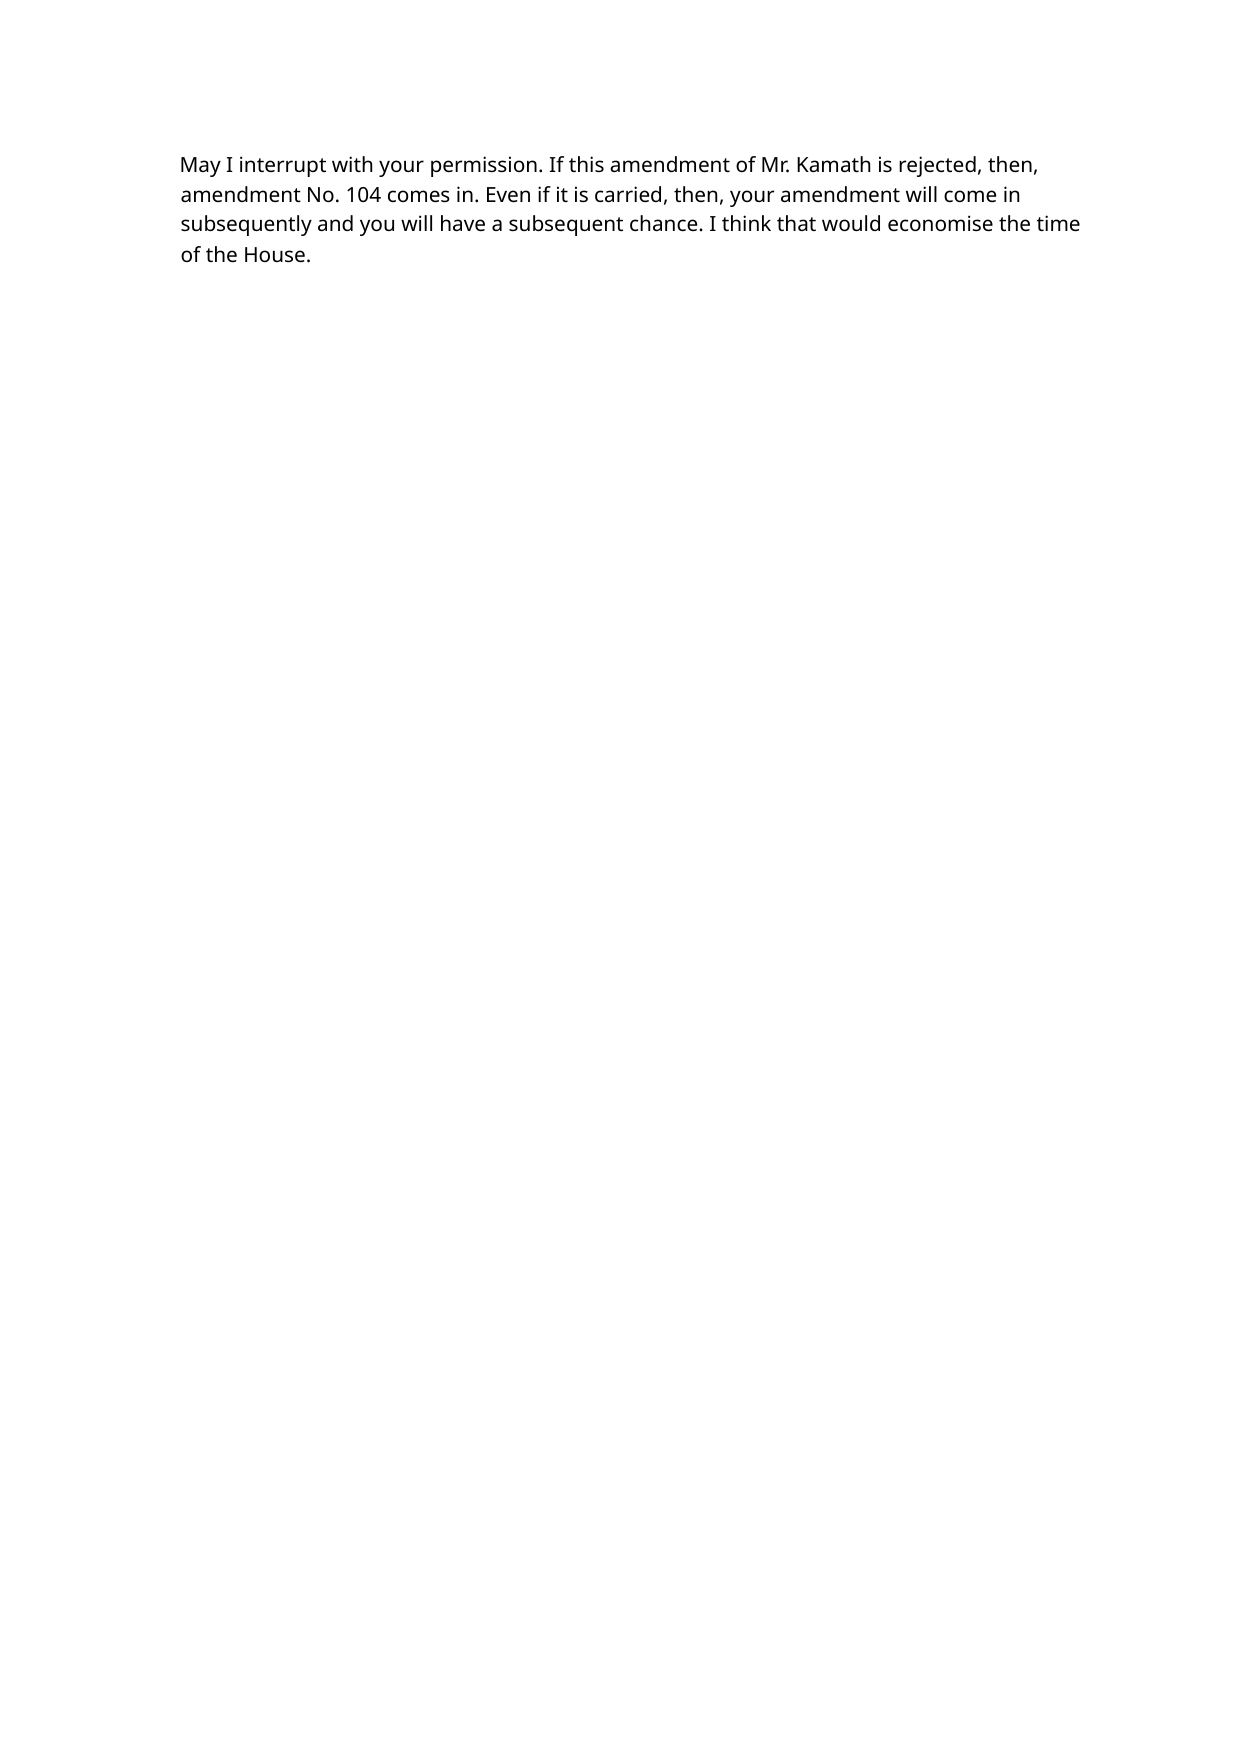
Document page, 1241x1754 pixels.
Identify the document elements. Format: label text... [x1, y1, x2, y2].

text May I interrupt with your permission. If this amendment of Mr. Kamath is rejected, then, amendment No. 104 comes in. Even if it is carried, then, your amendment will come in subsequently and you will have a subsequent chance. I think that would economise the time of the House. [179, 150, 1090, 269]
